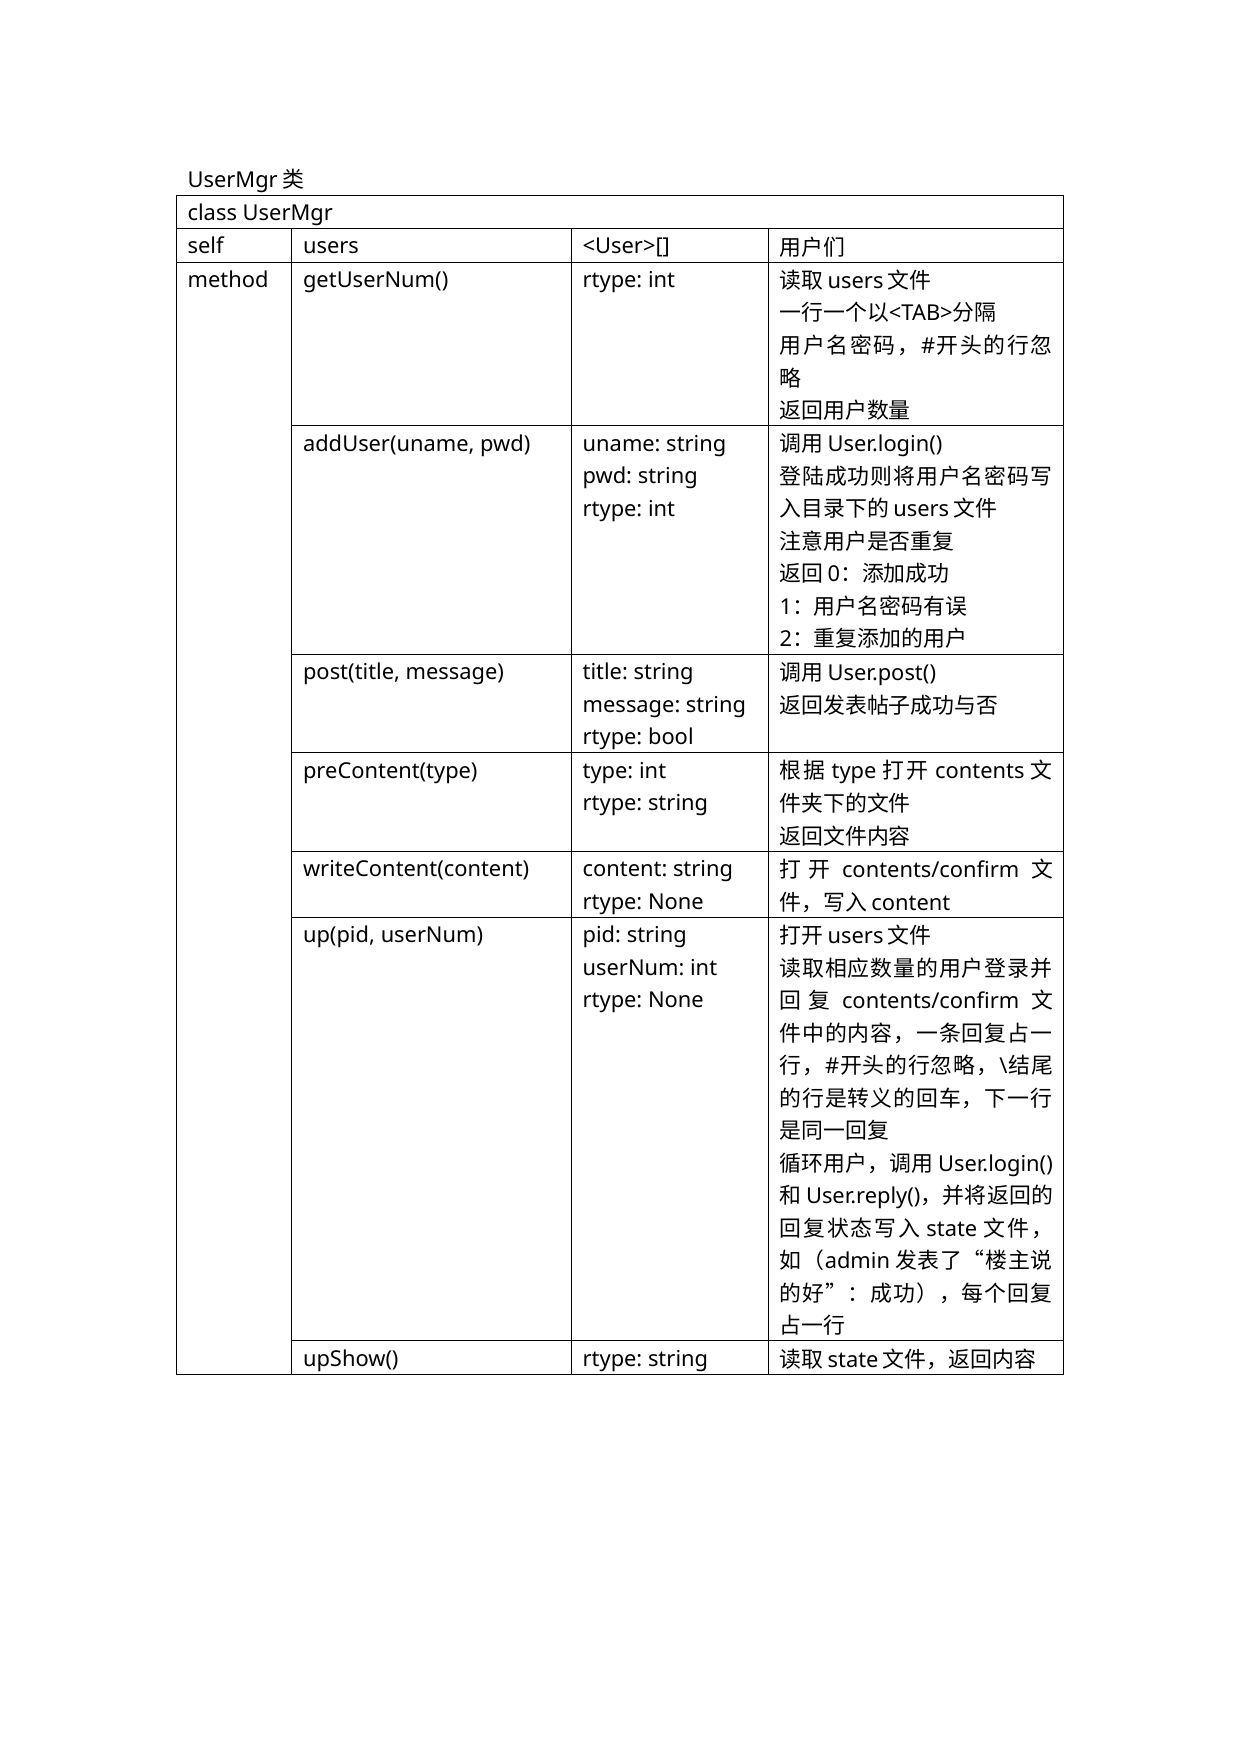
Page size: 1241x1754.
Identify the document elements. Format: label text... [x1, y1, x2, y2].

table_cell preContent(type) [292, 753, 571, 851]
table_cell <User>[] [572, 229, 768, 262]
table_cell addUser(uname, pwd) [292, 426, 571, 654]
table_cell 读取state文件，返回内容 [769, 1341, 1063, 1374]
table_cell type: int rtype: string [572, 753, 768, 851]
table_cell method [177, 263, 291, 1374]
table_cell up(pid, userNum) [292, 918, 571, 1340]
table_cell 根据type打开contents文件夹下的文件 返回文件内容 [769, 753, 1063, 851]
table_cell users [292, 229, 571, 262]
table_cell upShow() [292, 1341, 571, 1374]
table_cell 调用User.post() 返回发表帖子成功与否 [769, 655, 1063, 752]
table_cell 打开users文件 读取相应数量的用户登录并回复contents/confirm文件中的内容，一条回复占一行，#开头的行忽略，\结尾的行是转义的回车，下一行是同一回复 循环用户，调用User.login()和User.reply()，并将返回的回复状态写入state文件，如（admin发表了“楼主说的好”：成功），每个回复占一行 [769, 918, 1063, 1340]
table_cell self [177, 229, 291, 262]
table_cell writeContent(content) [292, 852, 571, 917]
table_header class UserMgr [177, 196, 1063, 228]
table_cell content: string rtype: None [572, 852, 768, 917]
table_cell uname: string pwd: string rtype: int [572, 426, 768, 654]
table_cell 打开contents/confirm文件，写入content [769, 852, 1063, 917]
table_cell title: string message: string rtype: bool [572, 655, 768, 752]
table_cell getUserNum() [292, 263, 571, 425]
table_cell rtype: string [572, 1341, 768, 1374]
table_cell post(title, message) [292, 655, 571, 752]
table_cell pid: string userNum: int rtype: None [572, 918, 768, 1340]
table_cell 用户们 [769, 229, 1063, 262]
table_cell rtype: int [572, 263, 768, 425]
text UserMgr类 [187, 162, 1053, 194]
table_cell 调用User.login() 登陆成功则将用户名密码写入目录下的users文件 注意用户是否重复 返回0：添加成功 1：用户名密码有误 2：重复添加的用户 [769, 426, 1063, 654]
table_cell 读取users文件 一行一个以<TAB>分隔 用户名密码，#开头的行忽略 返回用户数量 [769, 263, 1063, 425]
